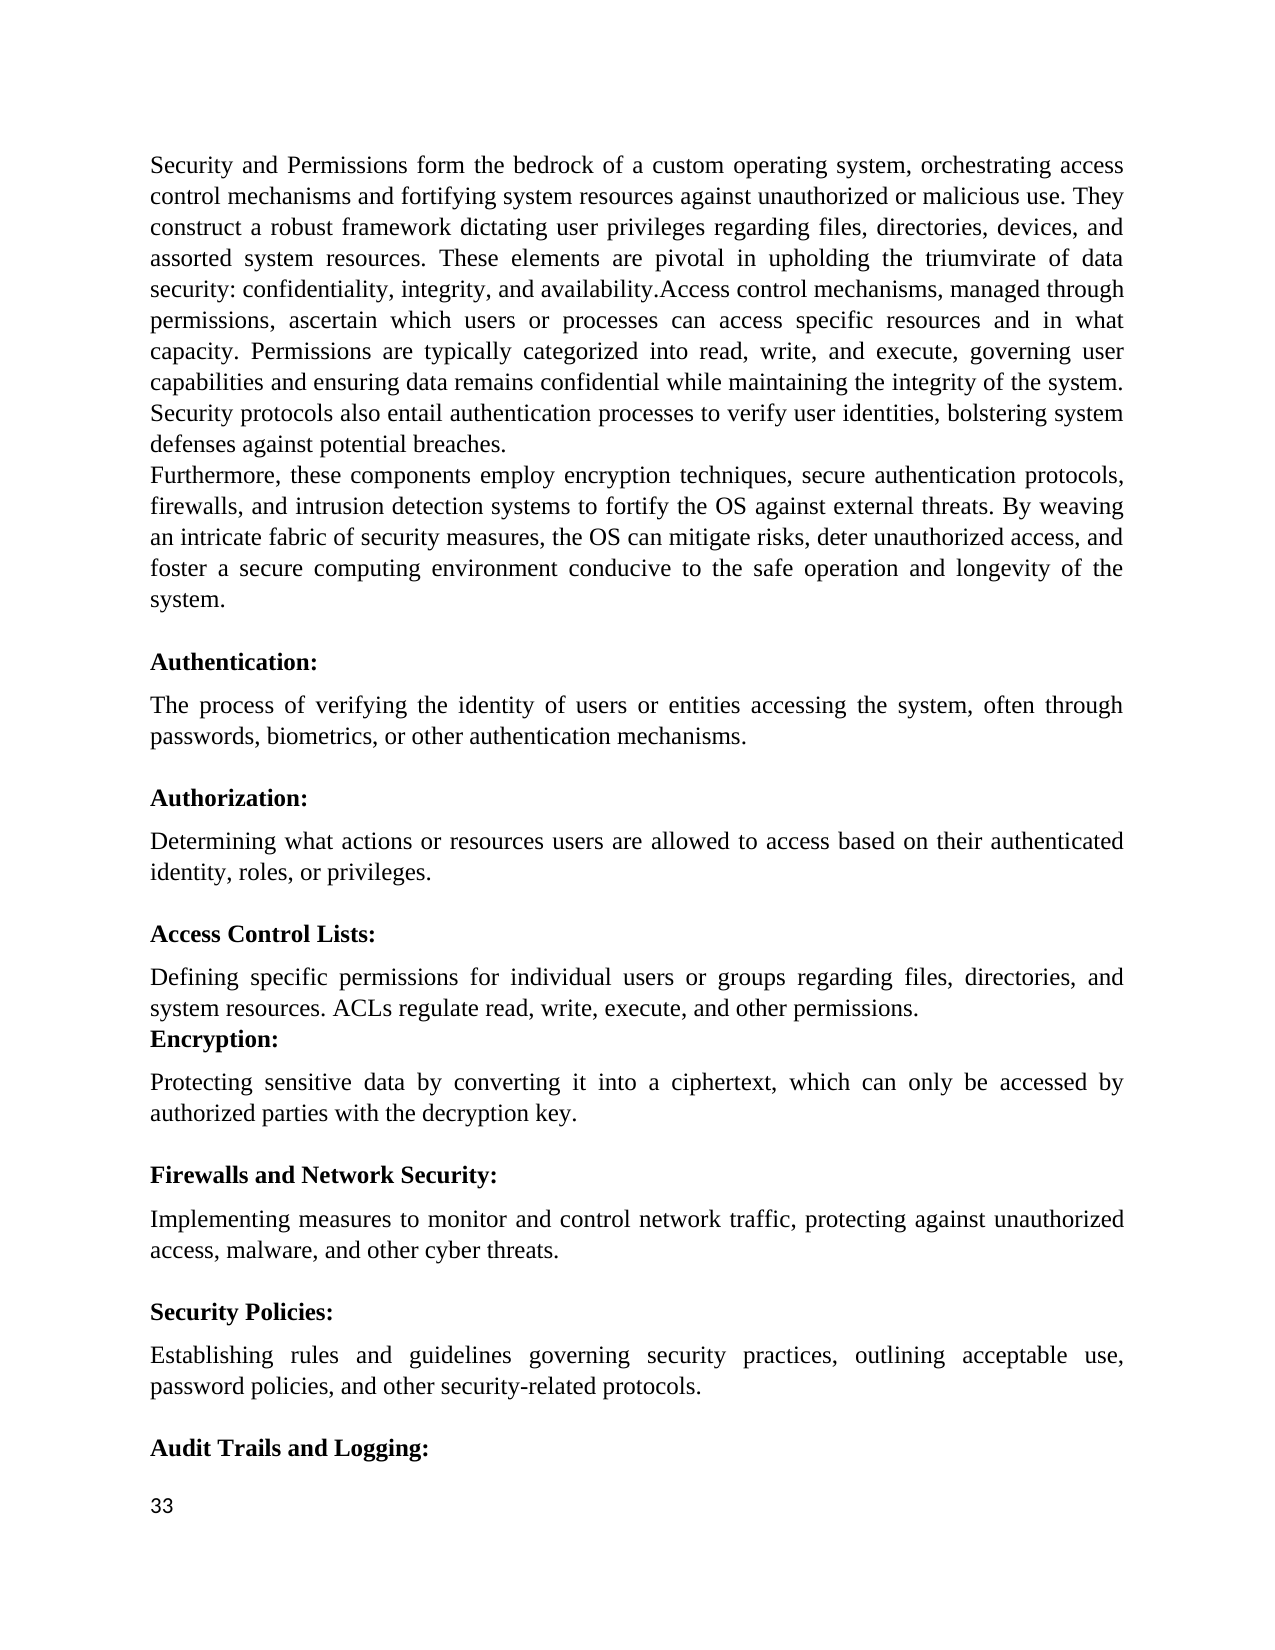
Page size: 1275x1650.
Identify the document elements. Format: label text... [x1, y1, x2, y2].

text Security and Permissions form the bedrock of a custom operating system, orchestrating access control mechanisms and fortifying system resources against unauthorized or malicious use. They construct a robust framework dictating user privileges regarding files, directories, devices, and assorted system resources. These elements are pivotal in upholding the triumvirate of data security: confidentiality, integrity, and availability.Access control mechanisms, managed through permissions, ascertain which users or processes can access specific resources and in what capacity. Permissions are typically categorized into read, write, and execute, governing user capabilities and ensuring data remains confidential while maintaining the integrity of the system. Security protocols also entail authentication processes to verify user identities, bolstering system defenses against potential breaches. [150, 150, 1125, 458]
text Access Control Lists: [150, 919, 1125, 948]
text The process of verifying the identity of users or entities accessing the system, often through passwords, biometrics, or other authentication mechanisms. [150, 690, 1125, 749]
text Authorization: [150, 783, 1125, 812]
text Implementing measures to monitor and control network traffic, protecting against unauthorized access, malware, and other cyber threats. [150, 1204, 1125, 1263]
text Establishing rules and guidelines governing security practices, outlining acceptable use, password policies, and other security-related protocols. [150, 1340, 1125, 1400]
text Encryption: [150, 1024, 1125, 1053]
text Defining specific permissions for individual users or groups regarding files, directories, and system resources. ACLs regulate read, write, execute, and other permissions. [150, 962, 1125, 1022]
text Firewalls and Network Security: [150, 1161, 1125, 1189]
text Protecting sensitive data by converting it into a ciphertext, which can only be accessed by authorized parties with the decryption key. [150, 1067, 1125, 1127]
text Audit Trails and Logging: [150, 1433, 1125, 1462]
text Security Policies: [150, 1297, 1125, 1326]
text Furthermore, these components employ encryption techniques, secure authentication protocols, firewalls, and intrusion detection systems to fortify the OS against external threats. By weaving an intricate fabric of security measures, the OS can mitigate risks, deter unauthorized access, and foster a secure computing environment conducive to the safe operation and longevity of the system. [150, 460, 1125, 613]
text Determining what actions or resources users are allowed to access based on their authenticated identity, roles, or privileges. [150, 826, 1125, 886]
text Authentication: [150, 647, 1125, 675]
